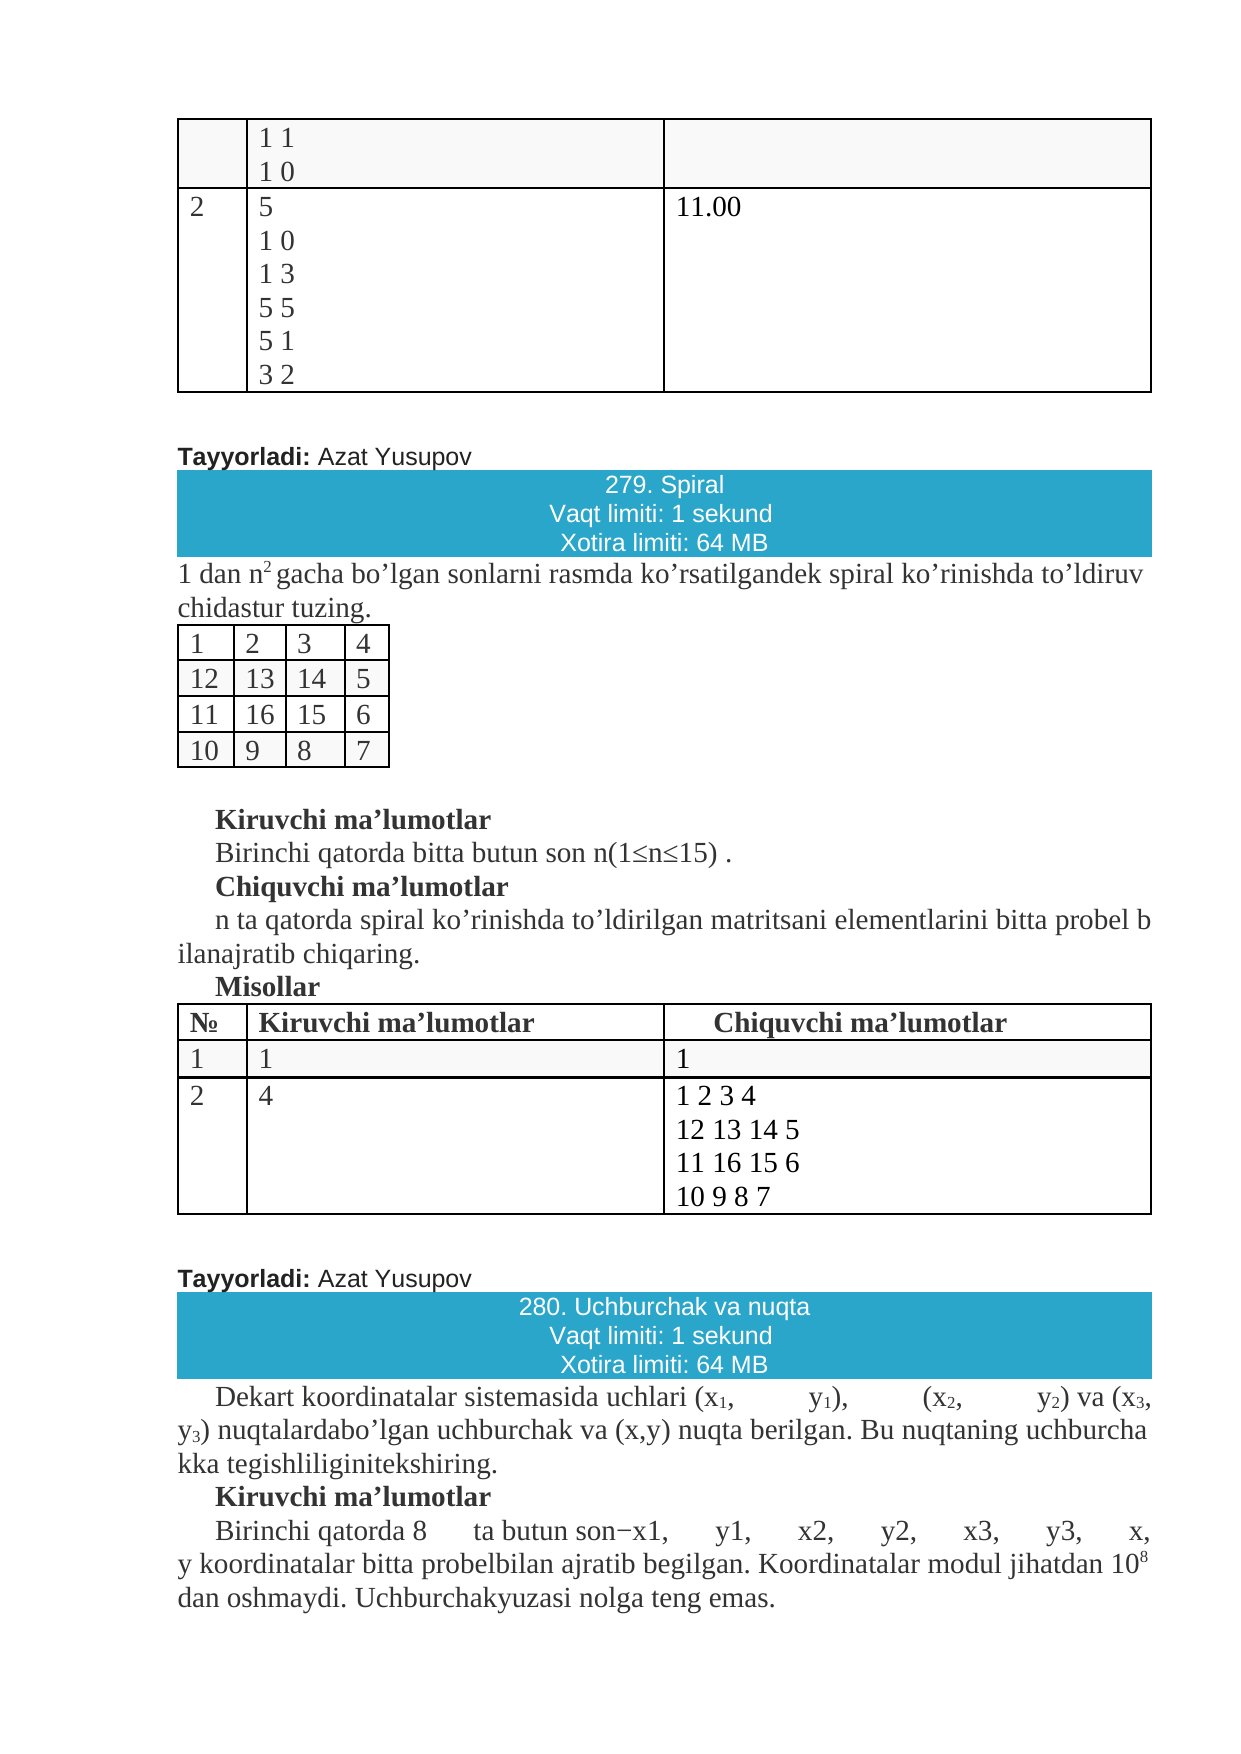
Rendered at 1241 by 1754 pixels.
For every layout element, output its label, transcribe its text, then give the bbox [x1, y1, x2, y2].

text Misollar [177, 969, 1152, 1003]
text Dekart koordinatalar sistemasida uchlari (x1, y1), (x2, y2) va (x3, y3) nuqtalardabo’lgan uchburchak va (x,y) nuqta berilgan. Bu nuqtaning uchburchakka tegishliliginitekshiring. [177, 1379, 1152, 1479]
text Birinchi qatorda 8 ta butun son−x1, y1, x2, y2, x3, y3, x, y koordinatalar bitta probelbilan ajratib begilgan. Koordinatalar modul jihatdan 108 dan oshmaydi. Uchburchakyuzasi nolga teng emas. [177, 1513, 1152, 1613]
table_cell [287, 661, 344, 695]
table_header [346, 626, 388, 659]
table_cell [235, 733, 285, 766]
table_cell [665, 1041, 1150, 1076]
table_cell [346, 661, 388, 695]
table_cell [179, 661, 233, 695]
text Kiruvchi ma’lumotlar [177, 1479, 1152, 1513]
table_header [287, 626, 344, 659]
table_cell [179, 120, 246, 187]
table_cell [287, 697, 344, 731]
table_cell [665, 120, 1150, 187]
text Chiquvchi ma’lumotlar [177, 869, 1152, 902]
text Kiruvchi ma’lumotlar [177, 802, 1152, 835]
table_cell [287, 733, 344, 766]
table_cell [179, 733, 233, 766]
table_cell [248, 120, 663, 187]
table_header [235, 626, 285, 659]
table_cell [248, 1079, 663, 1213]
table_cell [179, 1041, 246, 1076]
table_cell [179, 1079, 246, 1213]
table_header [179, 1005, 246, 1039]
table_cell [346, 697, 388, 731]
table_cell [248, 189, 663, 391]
text n ta qatorda spiral ko’rinishda to’ldirilgan matritsani elementlarini bitta probel bilanajratib chiqaring. [177, 902, 1152, 969]
text 280. Uchburchak va nuqta Vaqt limiti: 1 sekund Xotira limiti: 64 MB [177, 1292, 1152, 1379]
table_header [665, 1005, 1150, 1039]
text Tayyorladi: Azat Yusupov [177, 442, 1152, 470]
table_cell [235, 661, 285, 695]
text Birinchi qatorda bitta butun son n(1≤n≤15) . [177, 835, 1152, 869]
text 279. Spiral Vaqt limiti: 1 sekund Xotira limiti: 64 MB [177, 470, 1152, 557]
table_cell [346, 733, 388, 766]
text Tayyorladi: Azat Yusupov [177, 1264, 1152, 1292]
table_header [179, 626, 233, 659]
text 1 dan n2 gacha bo’lgan sonlarni rasmda ko’rsatilgandek spiral ko’rinishda to’ldiruvchidastur tuzing. [177, 557, 1152, 624]
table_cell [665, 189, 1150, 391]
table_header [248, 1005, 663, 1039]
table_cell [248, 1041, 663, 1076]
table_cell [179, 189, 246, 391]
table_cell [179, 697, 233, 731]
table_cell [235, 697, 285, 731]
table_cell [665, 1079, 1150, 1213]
